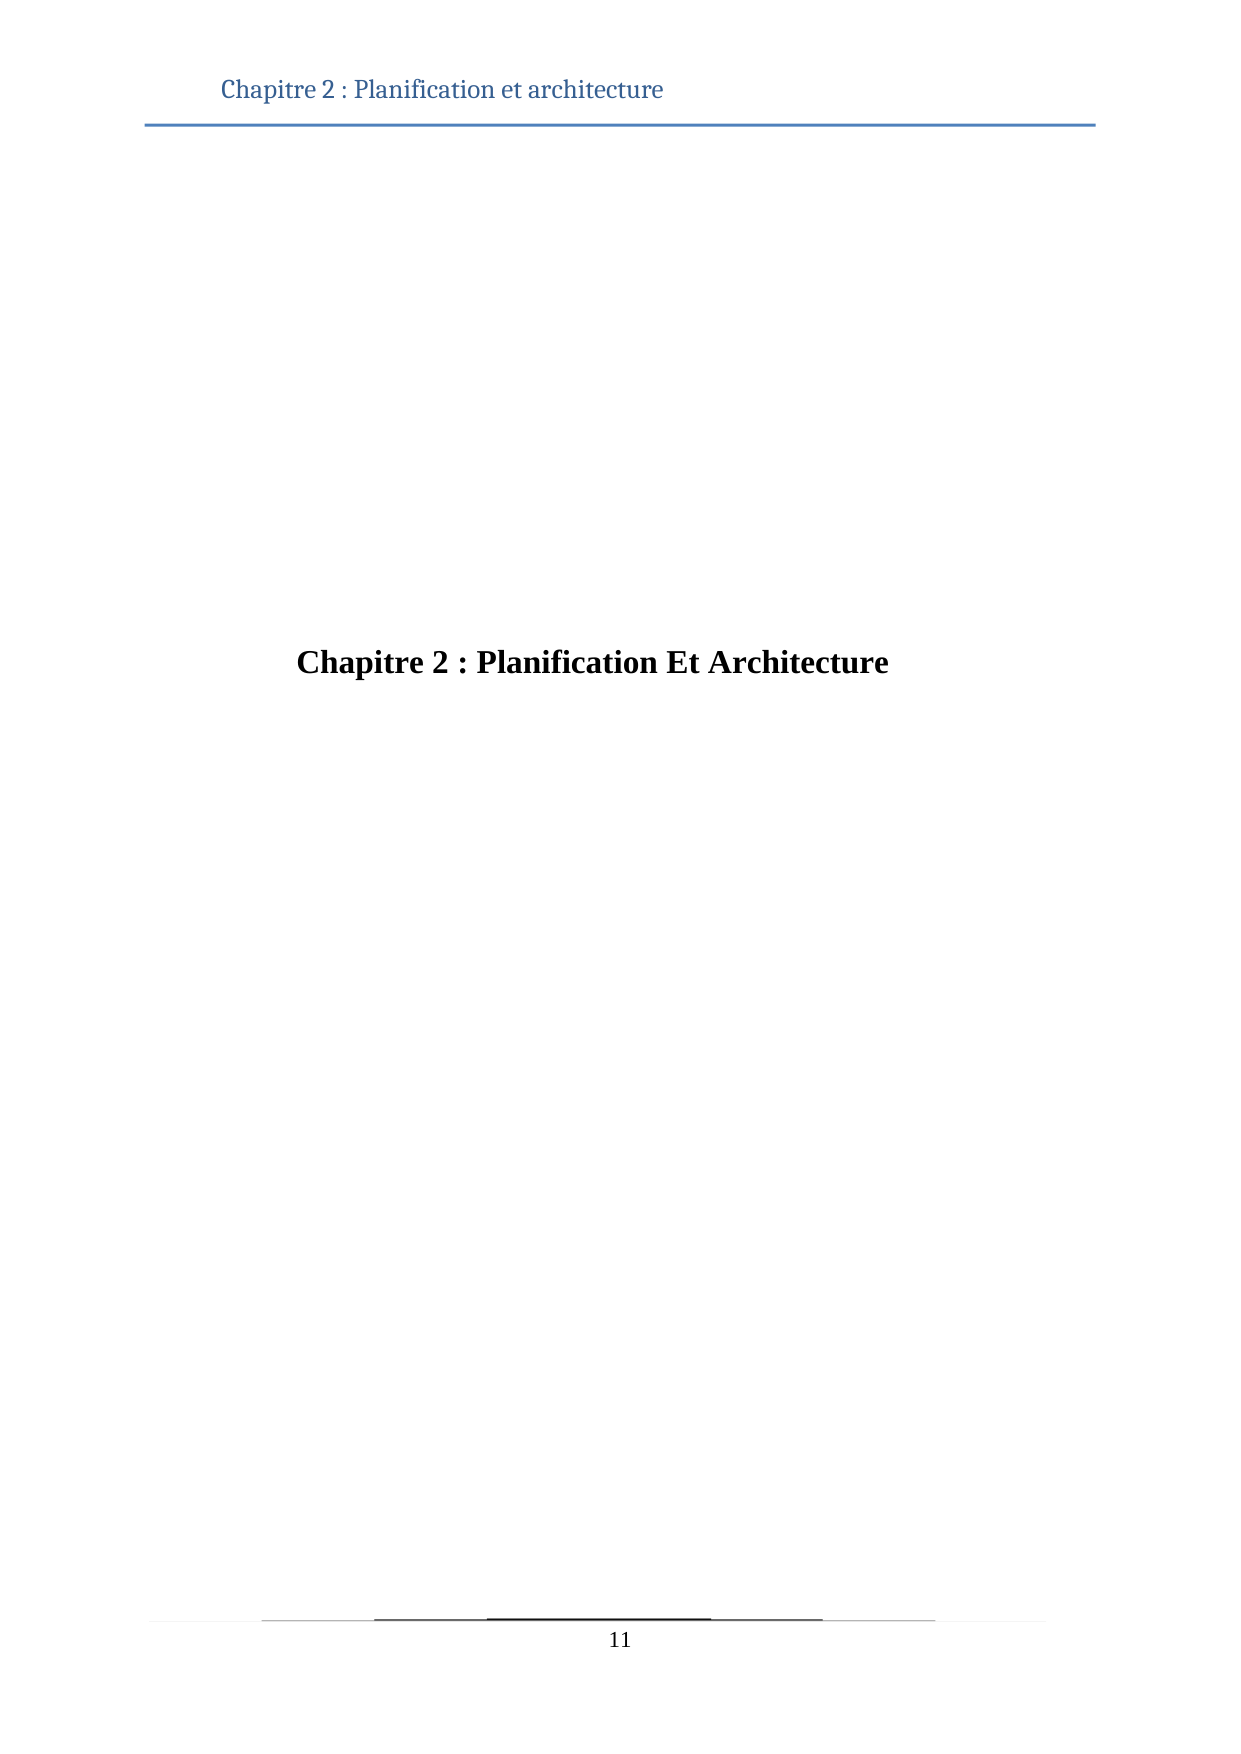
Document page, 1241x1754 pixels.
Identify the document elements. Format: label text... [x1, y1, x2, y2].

subtitle Chapitre 2 : Planification Et Architecture [296, 642, 1093, 681]
picture [149, 1616, 1047, 1624]
